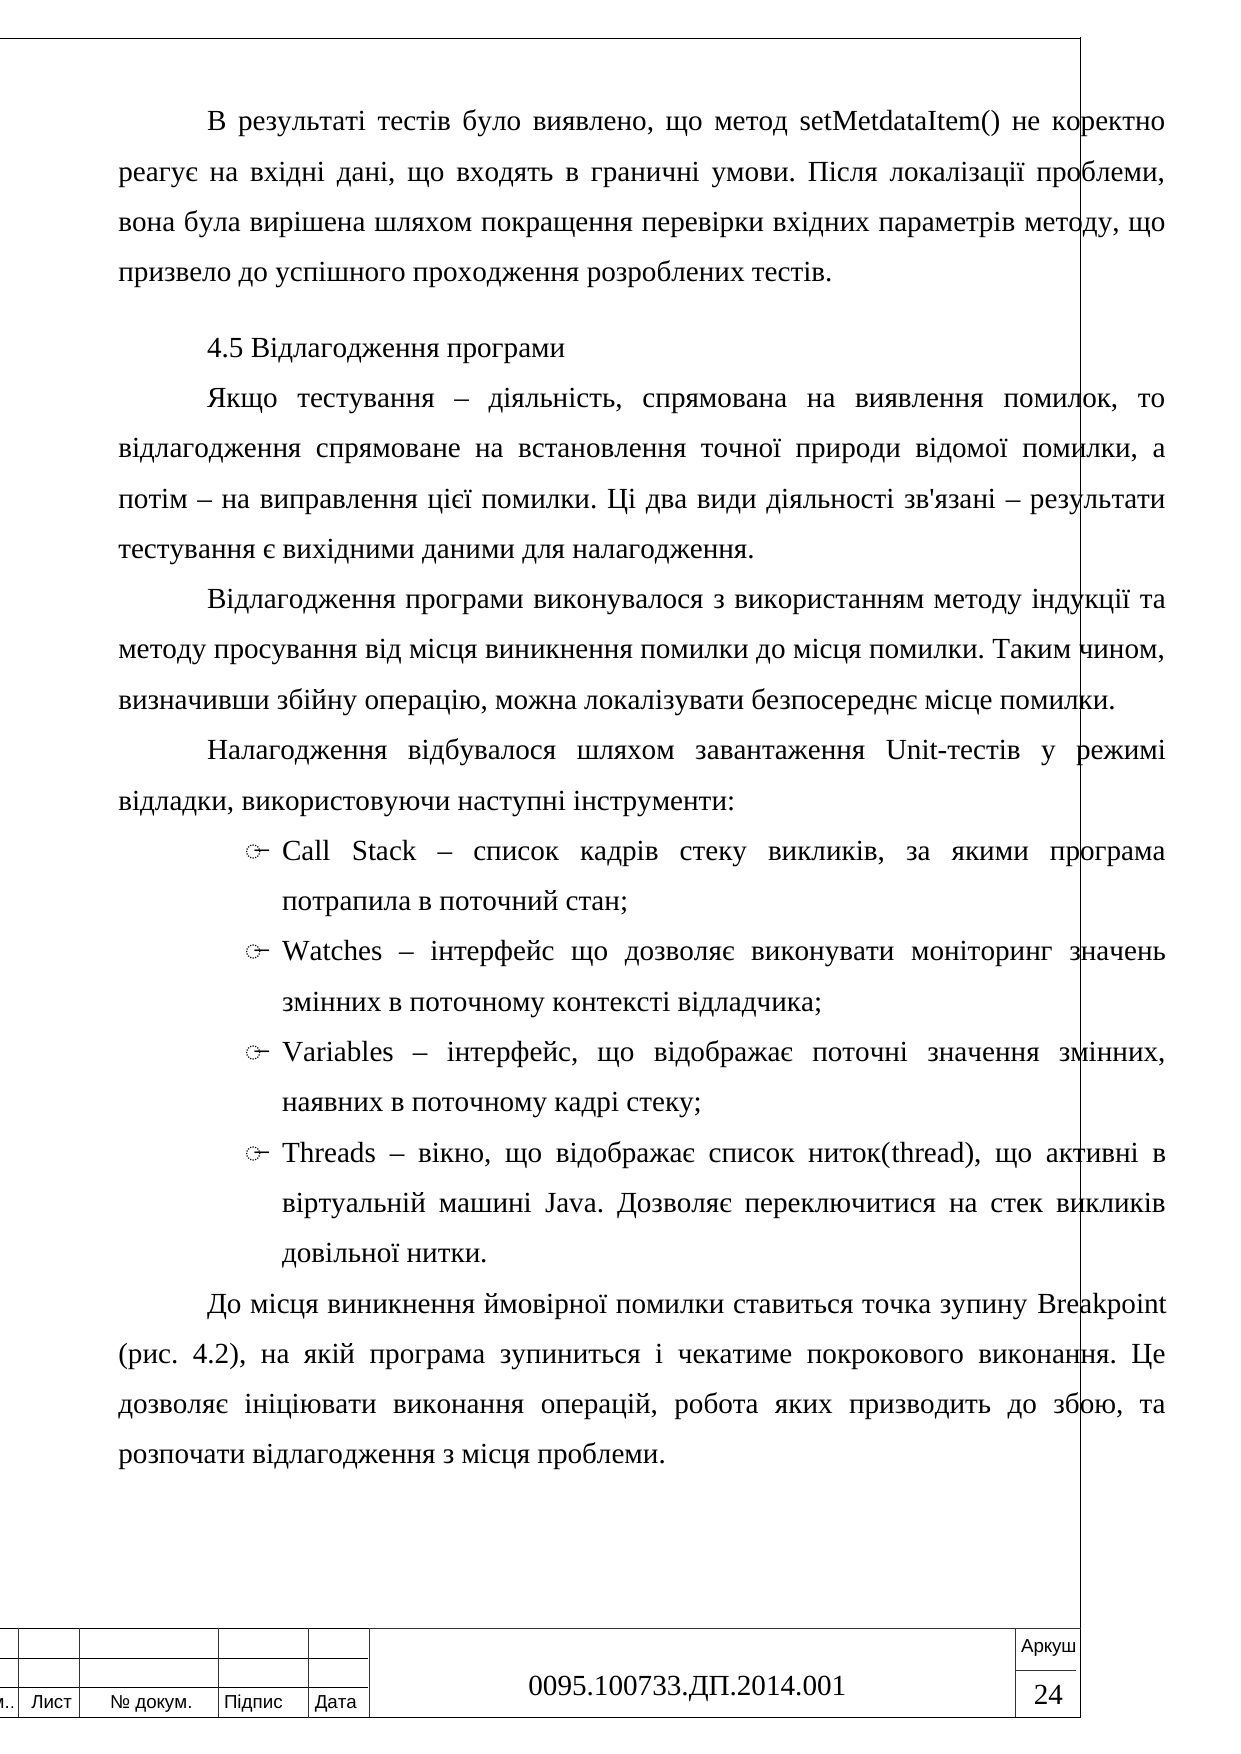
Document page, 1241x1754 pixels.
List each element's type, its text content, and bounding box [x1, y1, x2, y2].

text До місця виникнення ймовірної помилки ставиться точка зупину Breakpoint (рис. 4.2), на якій програма зупиниться і чекатиме покрокового виконання. Це дозволяє ініціювати виконання операцій, робота яких призводить до збою, та розпочати відлагодження з місця проблеми. [118, 1286, 1167, 1470]
text Якщо тестування – діяльність, спрямована на виявлення помилок, то відлагодження спрямоване на встановлення точної природи відомої помилки, а потім – на виправлення цієї помилки. Ці два види діяльності зв'язані – результати тестування є вихідними даними для налагодження. [118, 380, 1167, 564]
text Відлагодження програми виконувалося з використанням методу індукції та методу просування від місця виникнення помилки до місця помилки. Таким чином, визначивши збійну операцію, можна локалізувати безпосереднє місце помилки. [118, 581, 1167, 716]
list Variables – інтерфейс, що відображає поточні значення змінних, наявних в поточному кадрі стеку; [244, 1034, 1167, 1118]
text Налагодження відбувалося шляхом завантаження Unit-тестів у режимі відладки, використовуючи наступні інструменти: [118, 732, 1167, 816]
subtitle 4.5 Відлагодження програми [118, 330, 1167, 363]
list Threads – вікно, що відображає список ниток(thread), що активні в віртуальній машині Java. Дозволяє переключитися на стек викликів довільної нитки. [244, 1135, 1167, 1269]
list Call Stack – список кадрів стеку викликів, за якими програма потрапила в поточний стан; [244, 833, 1167, 917]
text В результаті тестів було виявлено, що метод setMetdataItem() не коректно реагує на вхідні дані, що входять в граничні умови. Після локалізації проблеми, вона була вирішена шляхом покращення перевірки вхідних параметрів методу, що призвело до успішного проходження розроблених тестів. [118, 103, 1167, 288]
list Watches – інтерфейс що дозволяє виконувати моніторинг значень змінних в поточному контексті відладчика; [244, 933, 1167, 1017]
